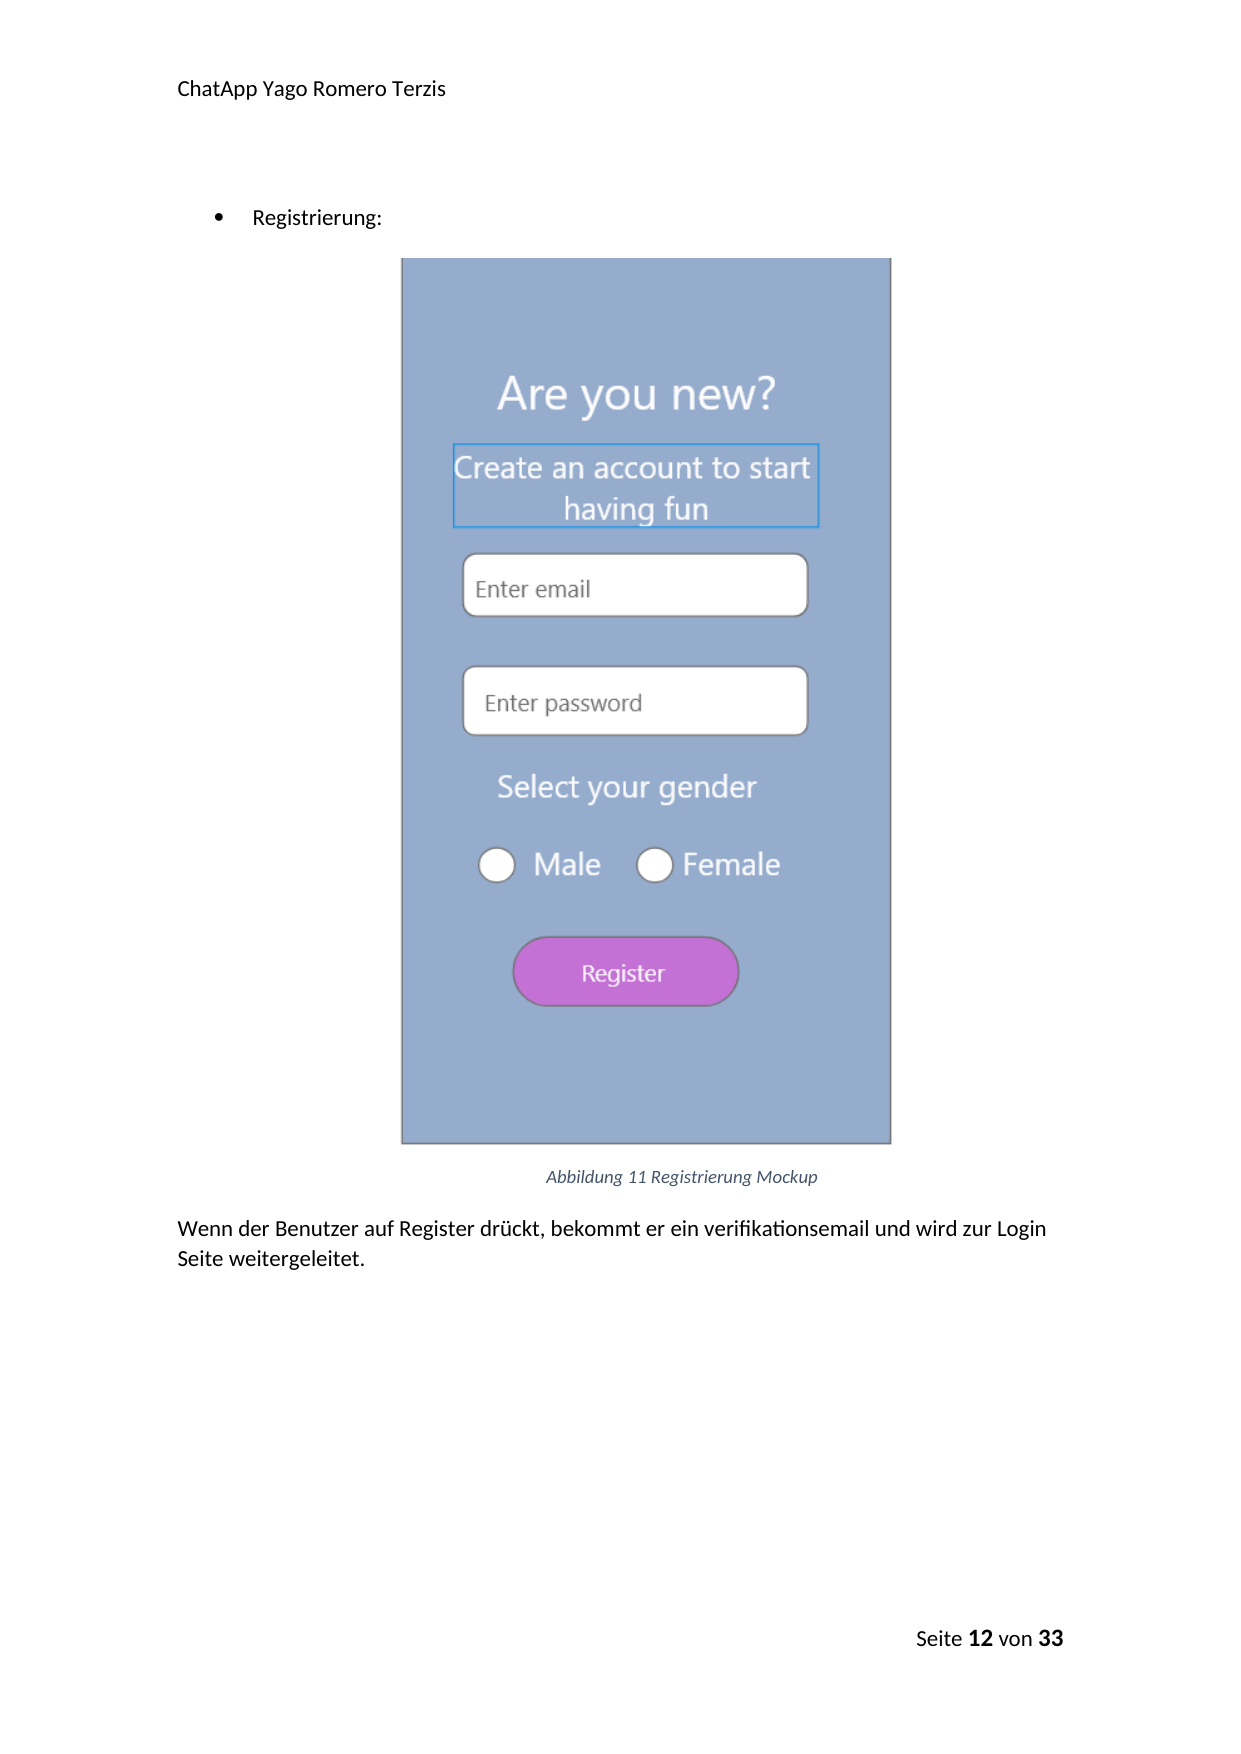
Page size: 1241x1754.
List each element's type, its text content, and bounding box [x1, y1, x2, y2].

text Abbildung 11 Registrierung Mockup [472, 1166, 1063, 1189]
list Registrierung: [215, 203, 1063, 231]
picture [398, 258, 894, 1147]
text Wenn der Benutzer auf Register drückt, bekommt er ein verifikationsemail und wird zur Login Seite weitergeleitet. [177, 1214, 1063, 1272]
